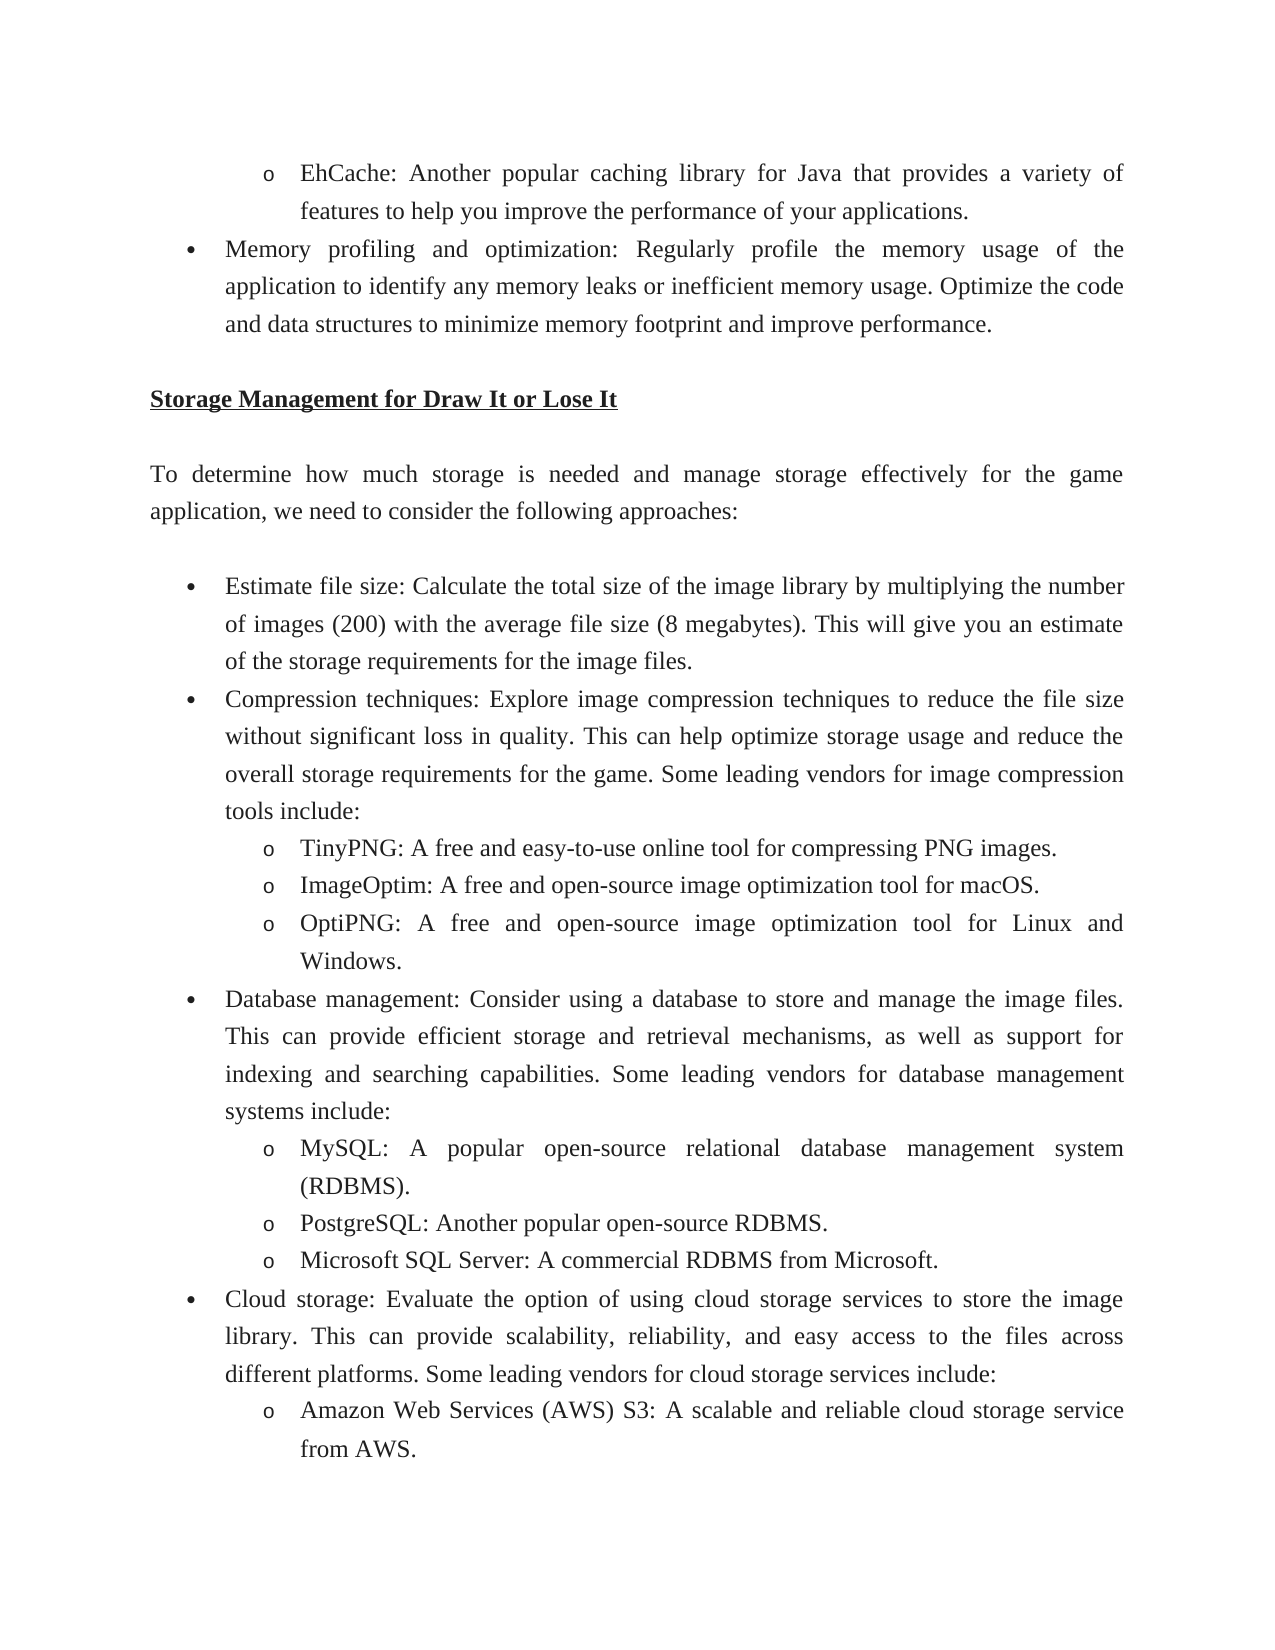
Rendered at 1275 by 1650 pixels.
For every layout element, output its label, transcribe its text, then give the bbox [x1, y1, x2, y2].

list Database management: Consider using a database to store and manage the image files. This can provide efficient storage and retrieval mechanisms, as well as support for indexing and searching capabilities. Some leading vendors for database management systems include: [187, 975, 1125, 1125]
list Cloud storage: Evaluate the option of using cloud storage services to store the image library. This can provide scalability, reliability, and easy access to the files across different platforms. Some leading vendors for cloud storage services include: [187, 1275, 1125, 1387]
list Memory profiling and optimization: Regularly profile the memory usage of the application to identify any memory leaks or inefficient memory usage. Optimize the code and data structures to minimize memory footprint and improve performance. [187, 225, 1125, 337]
list Compression techniques: Explore image compression techniques to reduce the file size without significant loss in quality. This can help optimize storage usage and reduce the overall storage requirements for the game. Some leading vendors for image compression tools include: [187, 675, 1125, 825]
list OptiPNG: A free and open-source image optimization tool for Linux and Windows. [262, 900, 1125, 975]
list Microsoft SQL Server: A commercial RDBMS from Microsoft. [262, 1237, 1125, 1275]
list ImageOptim: A free and open-source image optimization tool for macOS. [262, 862, 1125, 900]
list Amazon Web Services (AWS) S3: A scalable and reliable cloud storage service from AWS. [262, 1387, 1125, 1462]
text To determine how much storage is needed and manage storage effectively for the game application, we need to consider the following approaches: [150, 450, 1125, 525]
list PostgreSQL: Another popular open-source RDBMS. [262, 1200, 1125, 1237]
text Storage Management for Draw It or Lose It [150, 375, 1125, 412]
list EhCache: Another popular caching library for Java that provides a variety of features to help you improve the performance of your applications. [262, 150, 1125, 225]
list MySQL: A popular open-source relational database management system (RDBMS). [262, 1125, 1125, 1200]
list Estimate file size: Calculate the total size of the image library by multiplying the number of images (200) with the average file size (8 megabytes). This will give you an estimate of the storage requirements for the image files. [187, 562, 1125, 675]
list TinyPNG: A free and easy-to-use online tool for compressing PNG images. [262, 825, 1125, 862]
